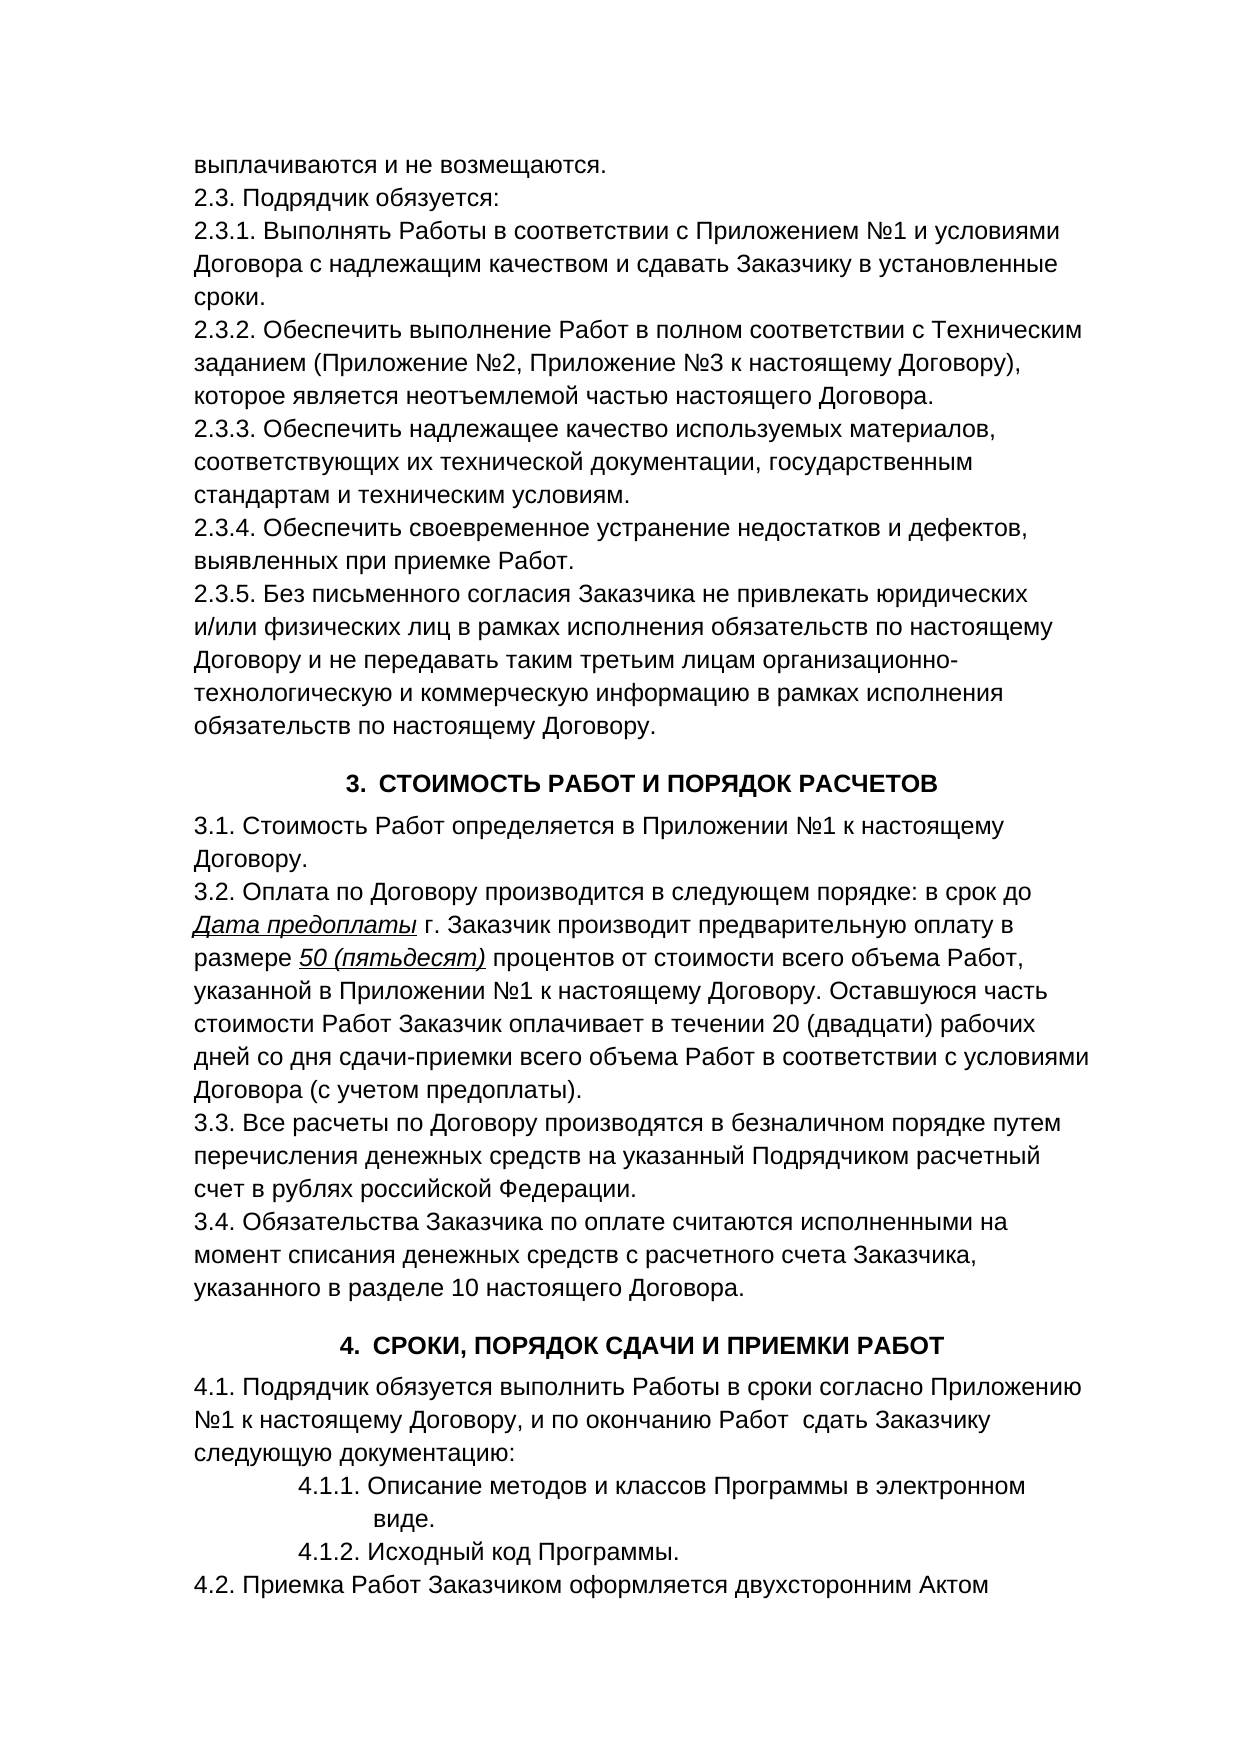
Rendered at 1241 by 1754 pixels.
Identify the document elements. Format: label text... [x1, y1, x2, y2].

text 3.1. Стоимость Работ определяется в Приложении №1 к настоящему Договору. [194, 811, 1090, 872]
text 4.1.1. Описание методов и классов Программы в электронном виде. [298, 1471, 1090, 1533]
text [194, 150, 1090, 179]
text 4.1. Подрядчик обязуется выполнить Работы в сроки согласно Приложению №1 к настоящему Договору, и по окончанию Работ сдать Заказчику следующую документацию: [194, 1372, 1090, 1467]
text 3. СТОИМОСТЬ РАБОТ И ПОРЯДОК РАСЧЕТОВ [194, 769, 1090, 798]
text 3.3. Все расчеты по Договору производятся в безналичном порядке путем перечисления денежных средств на указанный Подрядчиком расчетный счет в рублях российской Федерации. [194, 1108, 1090, 1203]
text 4. СРОКИ, ПОРЯДОК СДАЧИ И ПРИЕМКИ РАБОТ [194, 1331, 1090, 1360]
text 4.1.2. Исходный код Программы. [298, 1537, 1090, 1566]
text 2.3. Подрядчик обязуется: [194, 183, 1090, 212]
text 2.3.3. Обеспечить надлежащее качество используемых материалов, соответствующих их технической документации, государственным стандартам и техническим условиям. [194, 414, 1090, 509]
text 2.3.1. Выполнять Работы в соответствии с Приложением №1 и условиями Договора с надлежащим качеством и сдавать Заказчику в установленные сроки. [194, 216, 1090, 311]
text 3.4. Обязательства Заказчика по оплате считаются исполненными на момент списания денежных средств с расчетного счета Заказчика, указанного в разделе 10 настоящего Договора. [194, 1207, 1090, 1302]
text 2.3.5. Без письменного согласия Заказчика не привлекать юридических и/или физических лиц в рамках исполнения обязательств по настоящему Договору и не передавать таким третьим лицам организационно-технологическую и коммерческую информацию в рамках исполнения обязательств по настоящему Договору. [194, 579, 1090, 740]
text 3.2. Оплата по Договору производится в следующем порядке: в срок до Дата предоплаты г. Заказчик производит предварительную оплату в размере 50 (пятьдесят) процентов от стоимости всего объема Работ, указанной в Приложении №1 к настоящему Договору. Оставшуюся часть стоимости Работ Заказчик оплачивает в течении 20 (двадцати) рабочих дней со дня сдачи-приемки всего объема Работ в соответствии с условиями Договора (с учетом предоплаты). [194, 877, 1090, 1103]
text 2.3.4. Обеспечить своевременное устранение недостатков и дефектов, выявленных при приемке Работ. [194, 513, 1090, 575]
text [194, 1570, 1090, 1599]
text 2.3.2. Обеспечить выполнение Работ в полном соответствии с Техническим заданием (Приложение №2, Приложение №3 к настоящему Договору), которое является неотъемлемой частью настоящего Договора. [194, 315, 1090, 410]
